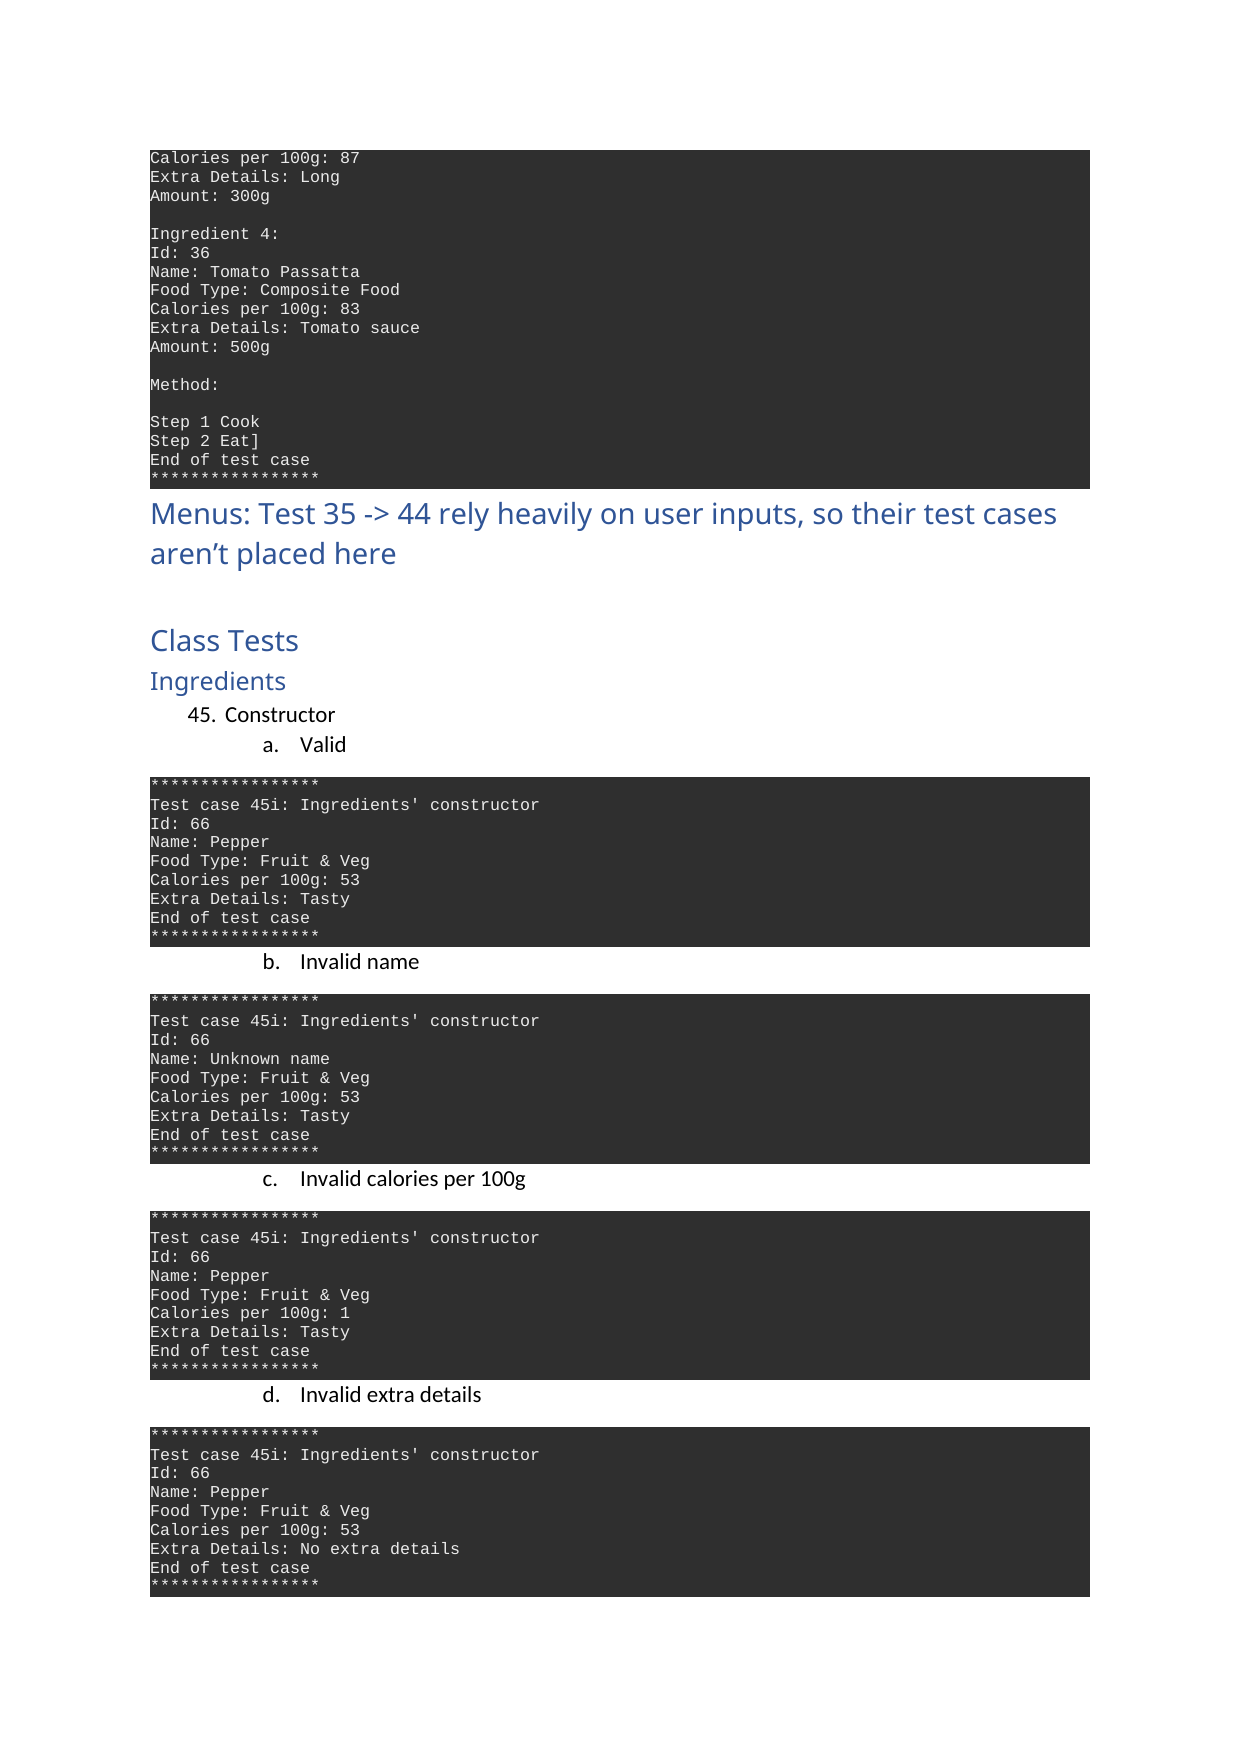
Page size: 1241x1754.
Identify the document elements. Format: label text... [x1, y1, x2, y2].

text Extra Details: Tasty [150, 891, 1090, 909]
text ***************** [150, 1145, 1090, 1164]
text Test case 45i: Ingredients' constructor [150, 1229, 1090, 1248]
subtitle Ingredients [150, 664, 1090, 698]
text Ingredient 4: [150, 225, 1090, 244]
text Test case 45i: Ingredients' constructor [150, 796, 1090, 815]
text Food Type: Composite Food [150, 282, 1090, 301]
text ***************** [150, 1211, 1090, 1229]
text Name: Tomato Passatta [150, 263, 1090, 282]
text Name: Pepper [150, 1267, 1090, 1286]
text End of test case [150, 1343, 1090, 1361]
subtitle Menus: Test 35 -> 44 rely heavily on user inputs, so their test cases aren’t placed here [150, 493, 1090, 573]
text Test case 45i: Ingredients' constructor [150, 1013, 1090, 1032]
text Calories per 100g: 1 [150, 1305, 1090, 1324]
text Id: 66 [150, 1248, 1090, 1267]
text Extra Details: Tasty [150, 1324, 1090, 1343]
text Id: 66 [150, 1465, 1090, 1484]
text Method: [150, 376, 1090, 395]
text Extra Details: Tomato sauce [150, 320, 1090, 338]
text Food Type: Fruit & Veg [150, 1503, 1090, 1521]
text Extra Details: No extra details [150, 1540, 1090, 1559]
text Name: Unknown name [150, 1051, 1090, 1069]
text ***************** [150, 1578, 1090, 1597]
text Food Type: Fruit & Veg [150, 853, 1090, 872]
text Calories per 100g: 53 [150, 872, 1090, 891]
list Constructor [187, 700, 1090, 728]
text Name: Pepper [150, 1484, 1090, 1503]
text End of test case [150, 452, 1090, 471]
text Extra Details: Tasty [150, 1107, 1090, 1126]
text Id: 66 [150, 815, 1090, 834]
text ***************** [150, 994, 1090, 1013]
list Invalid calories per 100g [262, 1164, 1090, 1192]
text Id: 66 [150, 1032, 1090, 1051]
text ***************** [150, 1361, 1090, 1380]
list Invalid name [262, 947, 1090, 975]
text Amount: 300g [150, 188, 1090, 207]
text Name: Pepper [150, 834, 1090, 853]
subtitle Class Tests [150, 620, 1090, 659]
text End of test case [150, 1126, 1090, 1145]
text Amount: 500g [150, 338, 1090, 357]
text ***************** [150, 471, 1090, 489]
text Calories per 100g: 53 [150, 1521, 1090, 1540]
text Calories per 100g: 83 [150, 301, 1090, 320]
text ***************** [150, 777, 1090, 796]
text Step 2 Eat] [150, 433, 1090, 452]
text End of test case [150, 1559, 1090, 1578]
text ***************** [150, 928, 1090, 947]
text ***************** [150, 1427, 1090, 1446]
text Food Type: Fruit & Veg [150, 1286, 1090, 1305]
text Id: 36 [150, 244, 1090, 263]
text Extra Details: Long [150, 169, 1090, 188]
text Calories per 100g: 87 [150, 150, 1090, 169]
text Food Type: Fruit & Veg [150, 1069, 1090, 1088]
text End of test case [150, 909, 1090, 928]
text Step 1 Cook [150, 414, 1090, 433]
list Invalid extra details [262, 1380, 1090, 1408]
text Test case 45i: Ingredients' constructor [150, 1446, 1090, 1465]
list Valid [262, 731, 1090, 759]
text Calories per 100g: 53 [150, 1088, 1090, 1107]
